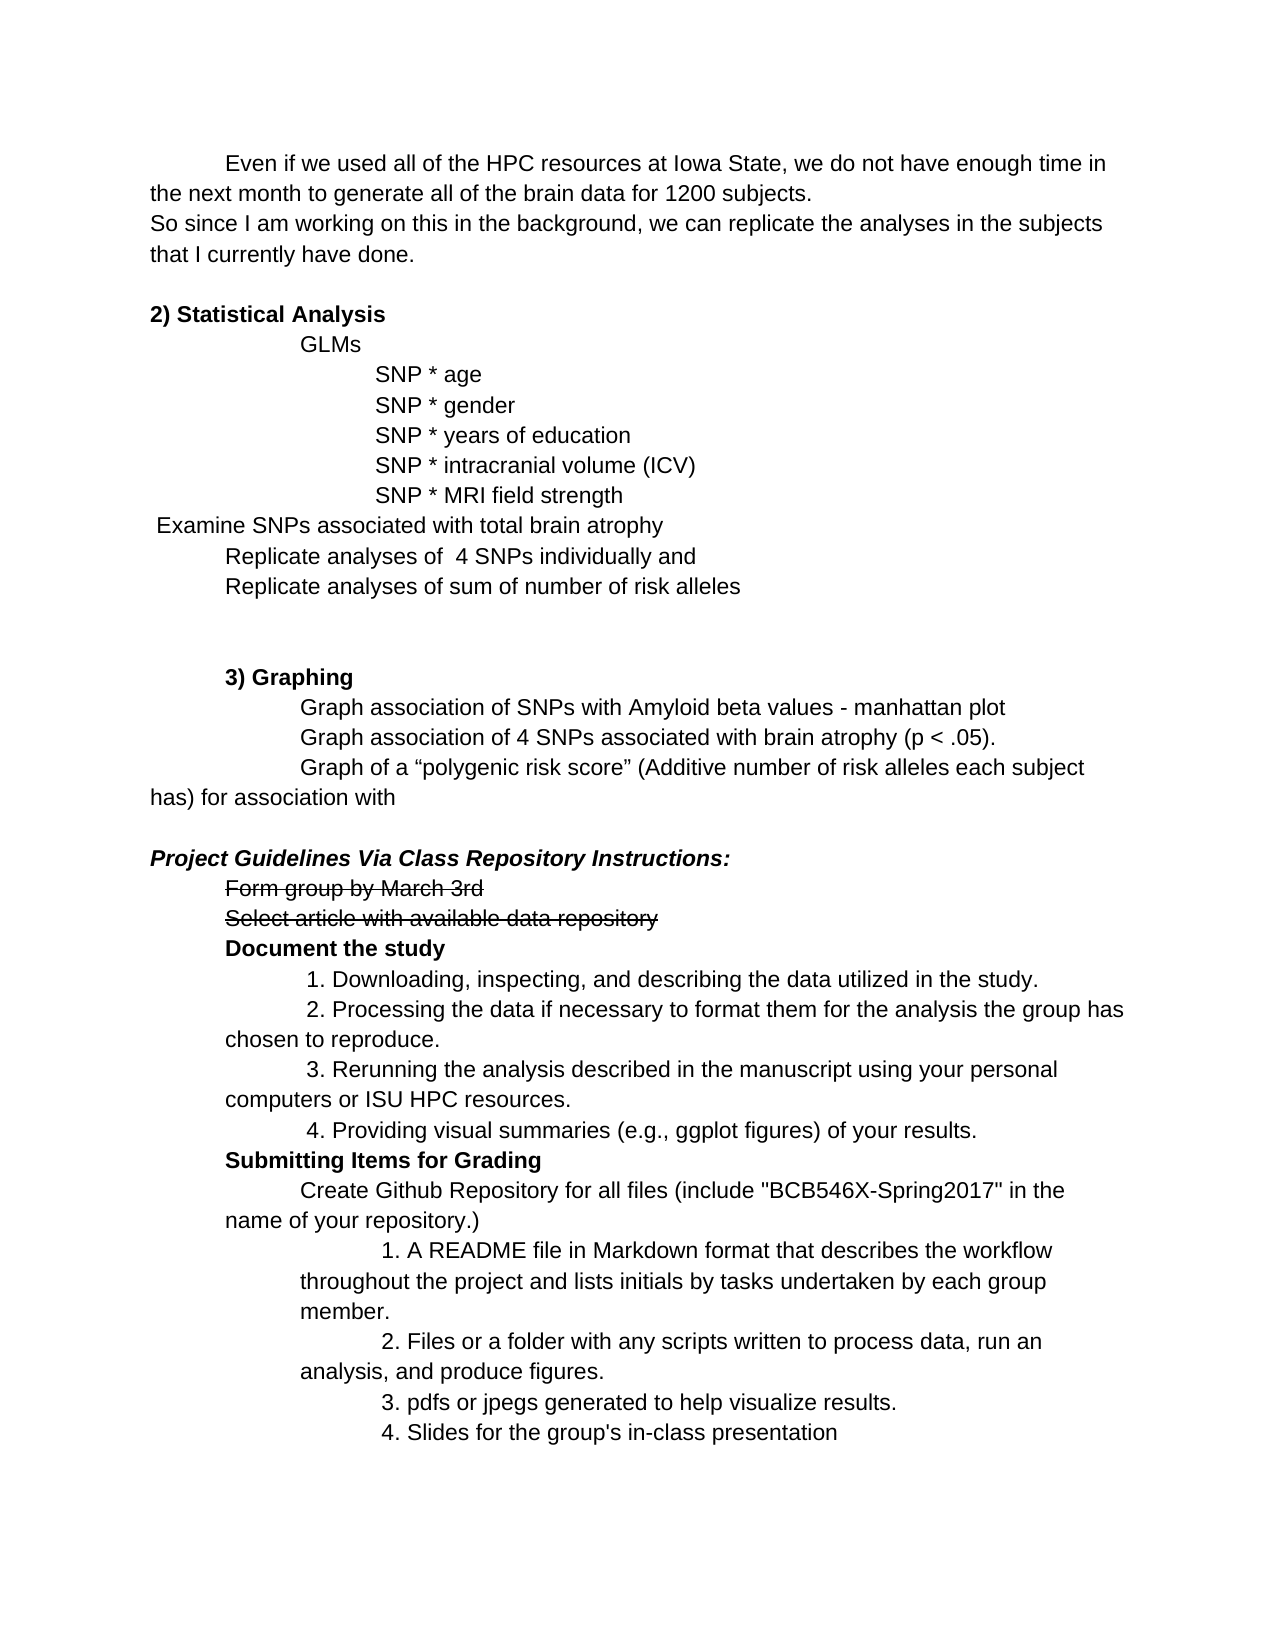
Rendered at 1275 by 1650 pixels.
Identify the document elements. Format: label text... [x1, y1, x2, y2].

text Project Guidelines Via Class Repository Instructions: [150, 845, 1125, 871]
text Examine SNPs associated with total brain atrophy [150, 512, 1125, 539]
text 2. Processing the data if necessary to format them for the analysis the group has chosen to reproduce. [225, 996, 1125, 1052]
text Submitting Items for Grading [150, 1147, 1125, 1173]
text So since I am working on this in the background, we can replicate the analyses in the subjects that I currently have done. [150, 210, 1125, 267]
text Form group by March 3rd [225, 875, 1125, 901]
text SNP * age [150, 361, 1125, 388]
text Even if we used all of the HPC resources at Iowa State, we do not have enough time in the next month to generate all of the brain data for 1200 subjects. [150, 150, 1125, 207]
text 3) Graphing [150, 663, 1125, 690]
text GLMs [150, 331, 1125, 358]
text 4. Providing visual summaries (e.g., ggplot ﬁgures) of your results. [225, 1117, 1125, 1143]
text SNP * intracranial volume (ICV) [150, 452, 1125, 478]
text SNP * gender [150, 392, 1125, 418]
text Select article with available data repository [225, 905, 1125, 932]
text Create Github Repository for all files (include "BCB546X-Spring2017" in the name of your repository.) [225, 1177, 1125, 1234]
text 1. A README ﬁle in Markdown format that describes the workﬂow throughout the project and lists initials by tasks undertaken by each group member. [300, 1237, 1125, 1324]
text Replicate analyses of sum of number of risk alleles [150, 573, 1125, 599]
text 3. pdfs or jpegs generated to help visualize results. [300, 1388, 1125, 1415]
text Graph association of SNPs with Amyloid beta values - manhattan plot [150, 694, 1125, 720]
text 1. Downloading, inspecting, and describing the data utilized in the study. [225, 966, 1125, 992]
text 2. Files or a folder with any scripts written to process data, run an analysis, and produce ﬁgures. [300, 1328, 1125, 1385]
text Graph association of 4 SNPs associated with brain atrophy (p < .05). [150, 724, 1125, 750]
text SNP * years of education [150, 422, 1125, 448]
text 3. Rerunning the analysis described in the manuscript using your personal computers or ISU HPC resources. [225, 1056, 1125, 1113]
text Graph of a “polygenic risk score” (Additive number of risk alleles each subject has) for association with [150, 754, 1125, 811]
text Replicate analyses of 4 SNPs individually and [150, 543, 1125, 569]
text Document the study [225, 935, 1125, 962]
text 2) Statistical Analysis [150, 301, 1125, 327]
text SNP * MRI field strength [150, 482, 1125, 509]
text 4. Slides for the group's in-class presentation [300, 1419, 1125, 1445]
